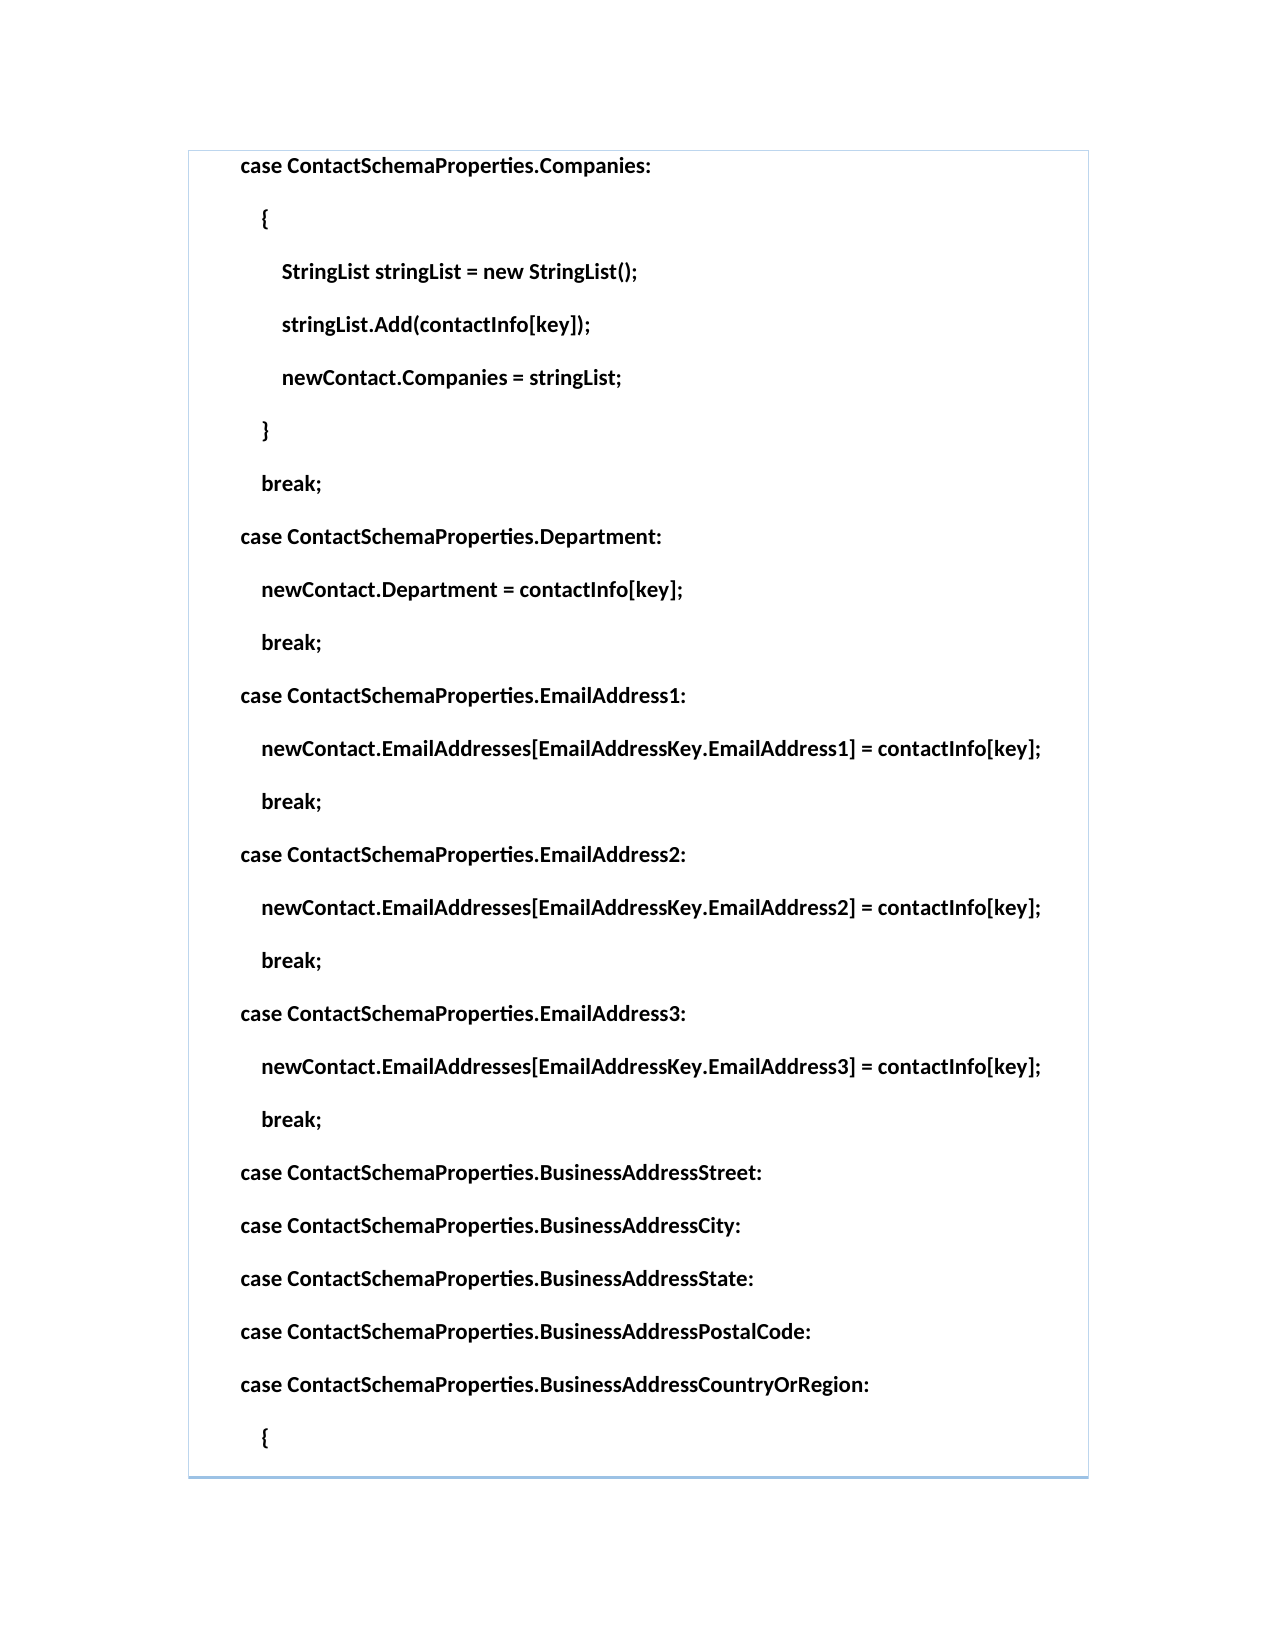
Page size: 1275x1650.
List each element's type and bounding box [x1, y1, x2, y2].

table_header [189, 151, 1088, 1476]
